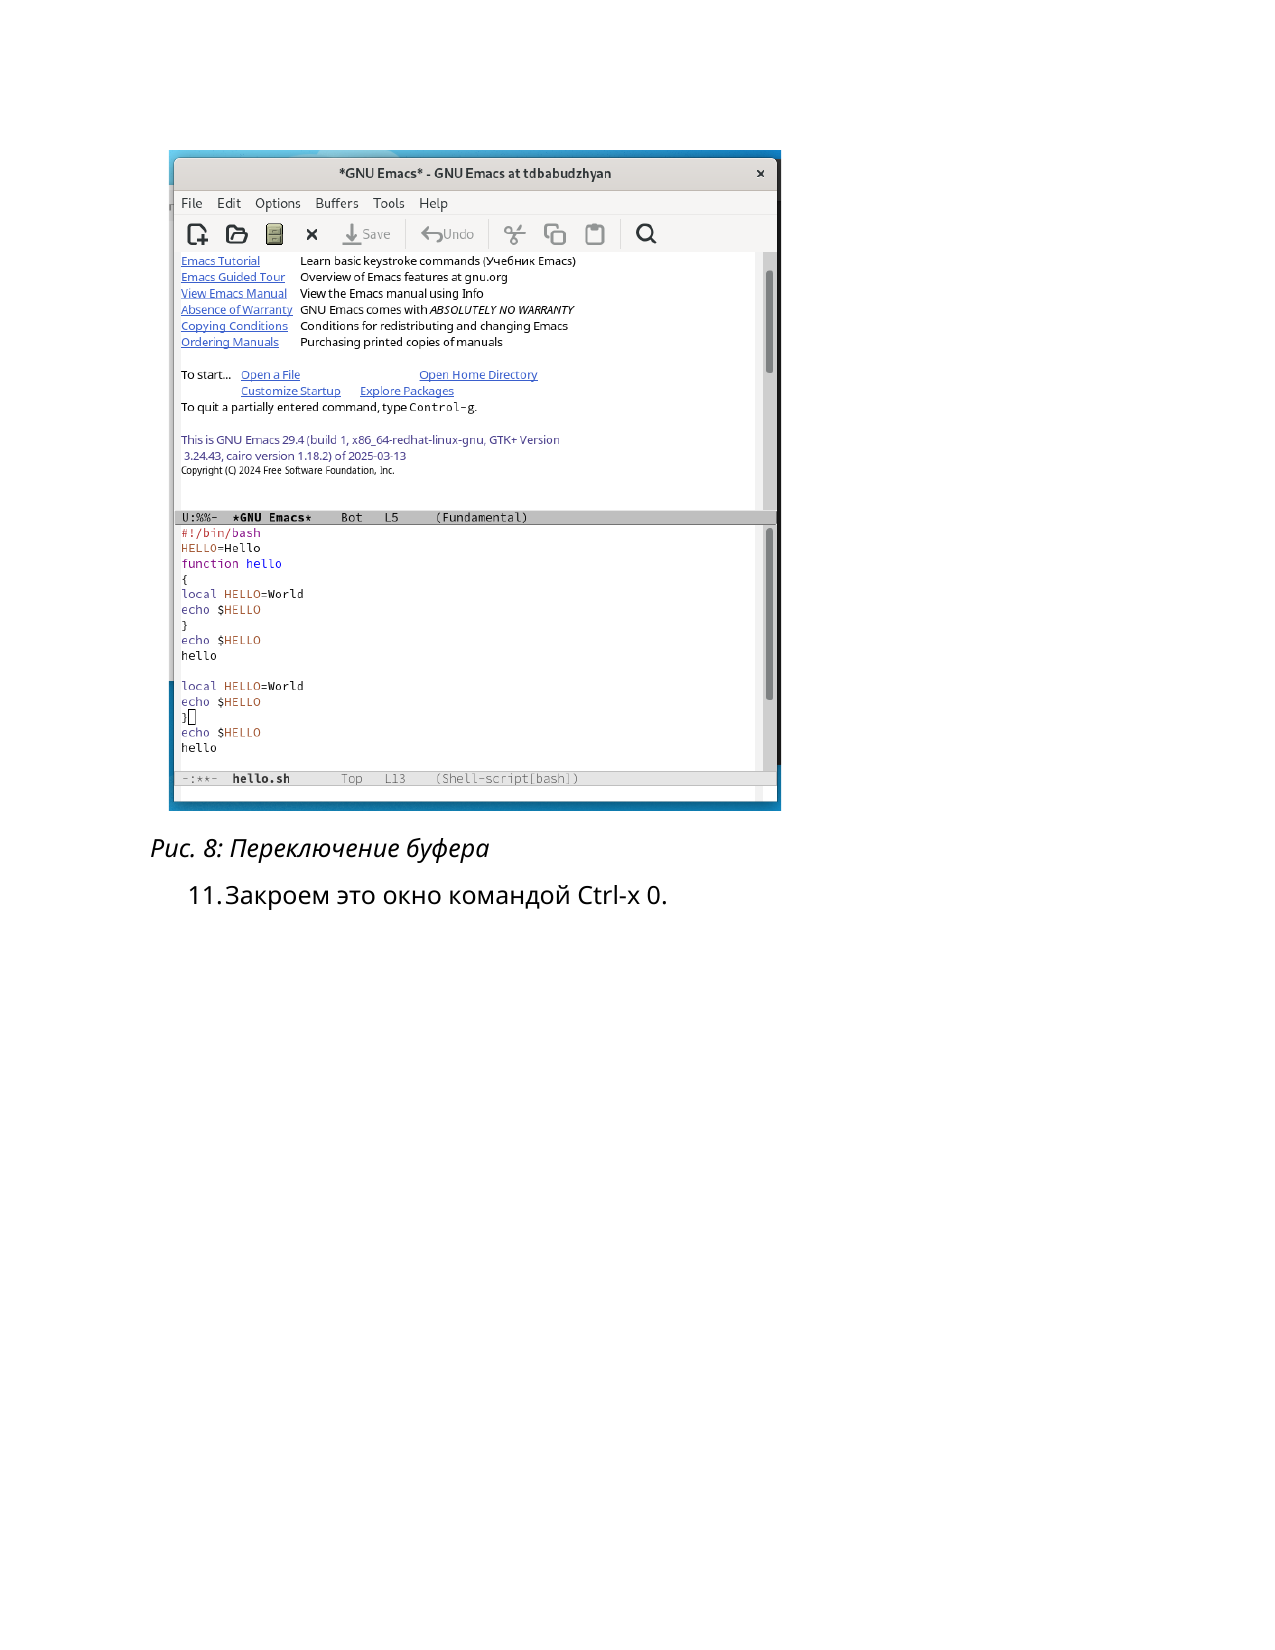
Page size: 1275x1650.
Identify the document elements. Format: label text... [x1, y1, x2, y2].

text Рис. 8: Переключение буфера [150, 831, 1125, 865]
picture [168, 150, 782, 811]
picture [584, 804, 591, 811]
picture [566, 804, 581, 811]
list Закроем это окно командой Ctrl-x 0. [187, 878, 1125, 912]
